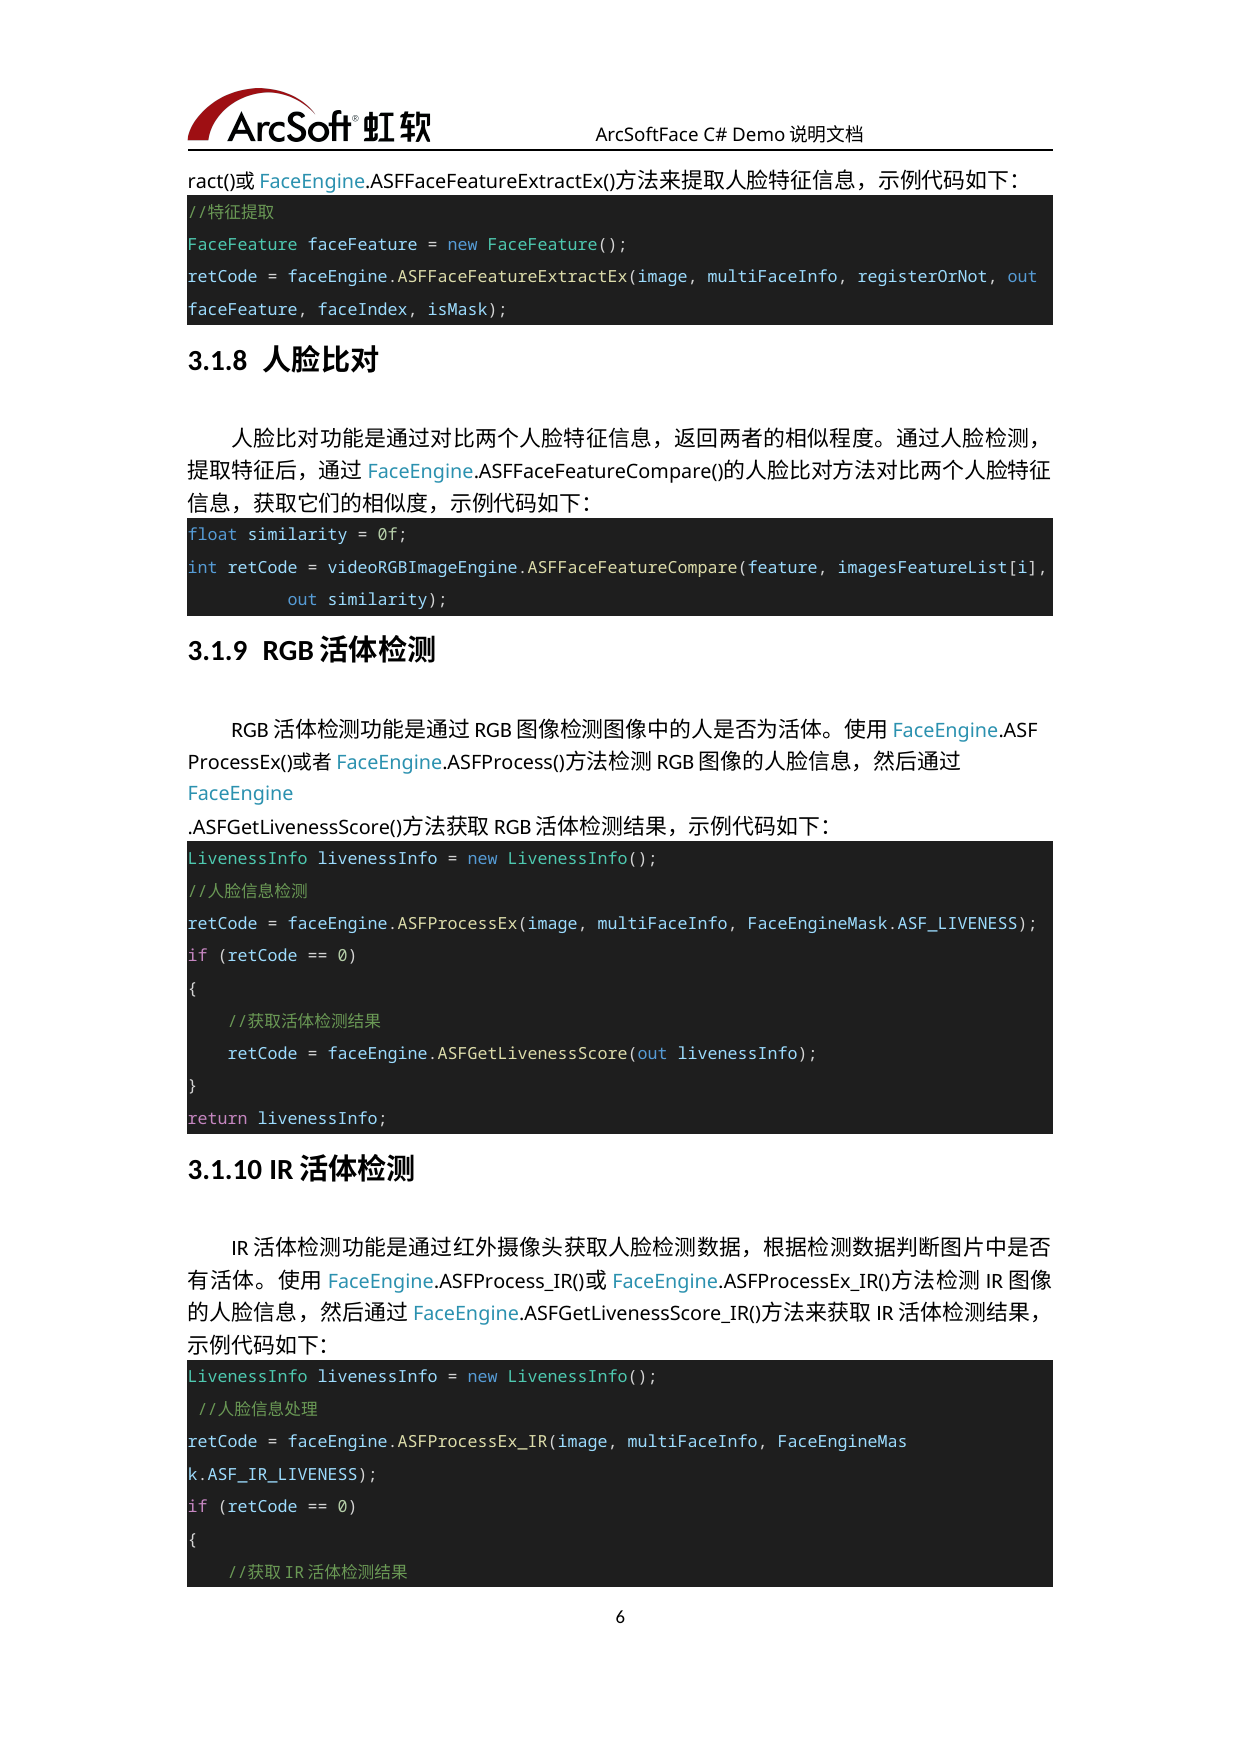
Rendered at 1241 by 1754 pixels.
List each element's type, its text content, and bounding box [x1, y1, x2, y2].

text //人脸信息检测 [187, 874, 1053, 906]
text { [187, 971, 1053, 1004]
picture [187, 88, 431, 142]
subtitle RGB活体检测 [187, 616, 1053, 681]
text 人脸比对功能是通过对比两个人脸特征信息，返回两者的相似程度。通过人脸检测，提取特征后，通过FaceEngine.ASFFaceFeatureCompare()的人脸比对方法对比两个人脸特征信息，获取它们的相似度，示例代码如下： [187, 421, 1053, 518]
text //人脸信息处理 [187, 1392, 1053, 1425]
text //获取活体检测结果 [187, 1004, 1053, 1036]
subtitle IR活体检测 [187, 1134, 1053, 1199]
text if (retCode == 0) [187, 1490, 1053, 1522]
text FaceFeature faceFeature = new FaceFeature(); [187, 227, 1053, 260]
text if (retCode == 0) [187, 939, 1053, 971]
text //特征提取 [187, 195, 1053, 227]
text int retCode = videoRGBImageEngine.ASFFaceFeatureCompare(feature, imagesFeatureList[i], [187, 551, 1053, 583]
text out similarity); [187, 583, 1053, 616]
text RGB活体检测功能是通过RGB图像检测图像中的人是否为活体。使用FaceEngine.ASF [187, 711, 1053, 744]
text float similarity = 0f; [187, 518, 1053, 551]
text retCode = faceEngine.ASFProcessEx_IR(image, multiFaceInfo, FaceEngineMask.ASF_IR_LIVENESS); [187, 1425, 1053, 1490]
text .ASFGetLivenessScore()方法获取RGB活体检测结果，示例代码如下： [187, 809, 1053, 841]
text LivenessInfo livenessInfo = new LivenessInfo(); [187, 1360, 1053, 1392]
subtitle 人脸比对 [187, 325, 1053, 390]
text ract()或FaceEngine.ASFFaceFeatureExtractEx()方法来提取人脸特征信息，示例代码如下： [187, 162, 1053, 195]
text return livenessInfo; [187, 1101, 1053, 1134]
text //获取IR活体检测结果 [187, 1555, 1053, 1587]
text ProcessEx()或者FaceEngine.ASFProcess()方法检测RGB图像的人脸信息，然后通过FaceEngine [187, 744, 1053, 809]
text retCode = faceEngine.ASFGetLivenessScore(out livenessInfo); [187, 1036, 1053, 1069]
text retCode = faceEngine.ASFProcessEx(image, multiFaceInfo, FaceEngineMask.ASF_LIVENESS); [187, 906, 1053, 939]
text LivenessInfo livenessInfo = new LivenessInfo(); [187, 841, 1053, 874]
text { [187, 1522, 1053, 1555]
text retCode = faceEngine.ASFFaceFeatureExtractEx(image, multiFaceInfo, registerOrNot, out faceFeature, faceIndex, isMask); [187, 260, 1053, 325]
text } [187, 1069, 1053, 1101]
text IR活体检测功能是通过红外摄像头获取人脸检测数据，根据检测数据判断图片中是否有活体。使用FaceEngine.ASFProcess_IR()或FaceEngine.ASFProcessEx_IR()方法检测IR图像的人脸信息，然后通过FaceEngine.ASFGetLivenessScore_IR()方法来获取IR活体检测结果，示例代码如下： [187, 1230, 1053, 1360]
